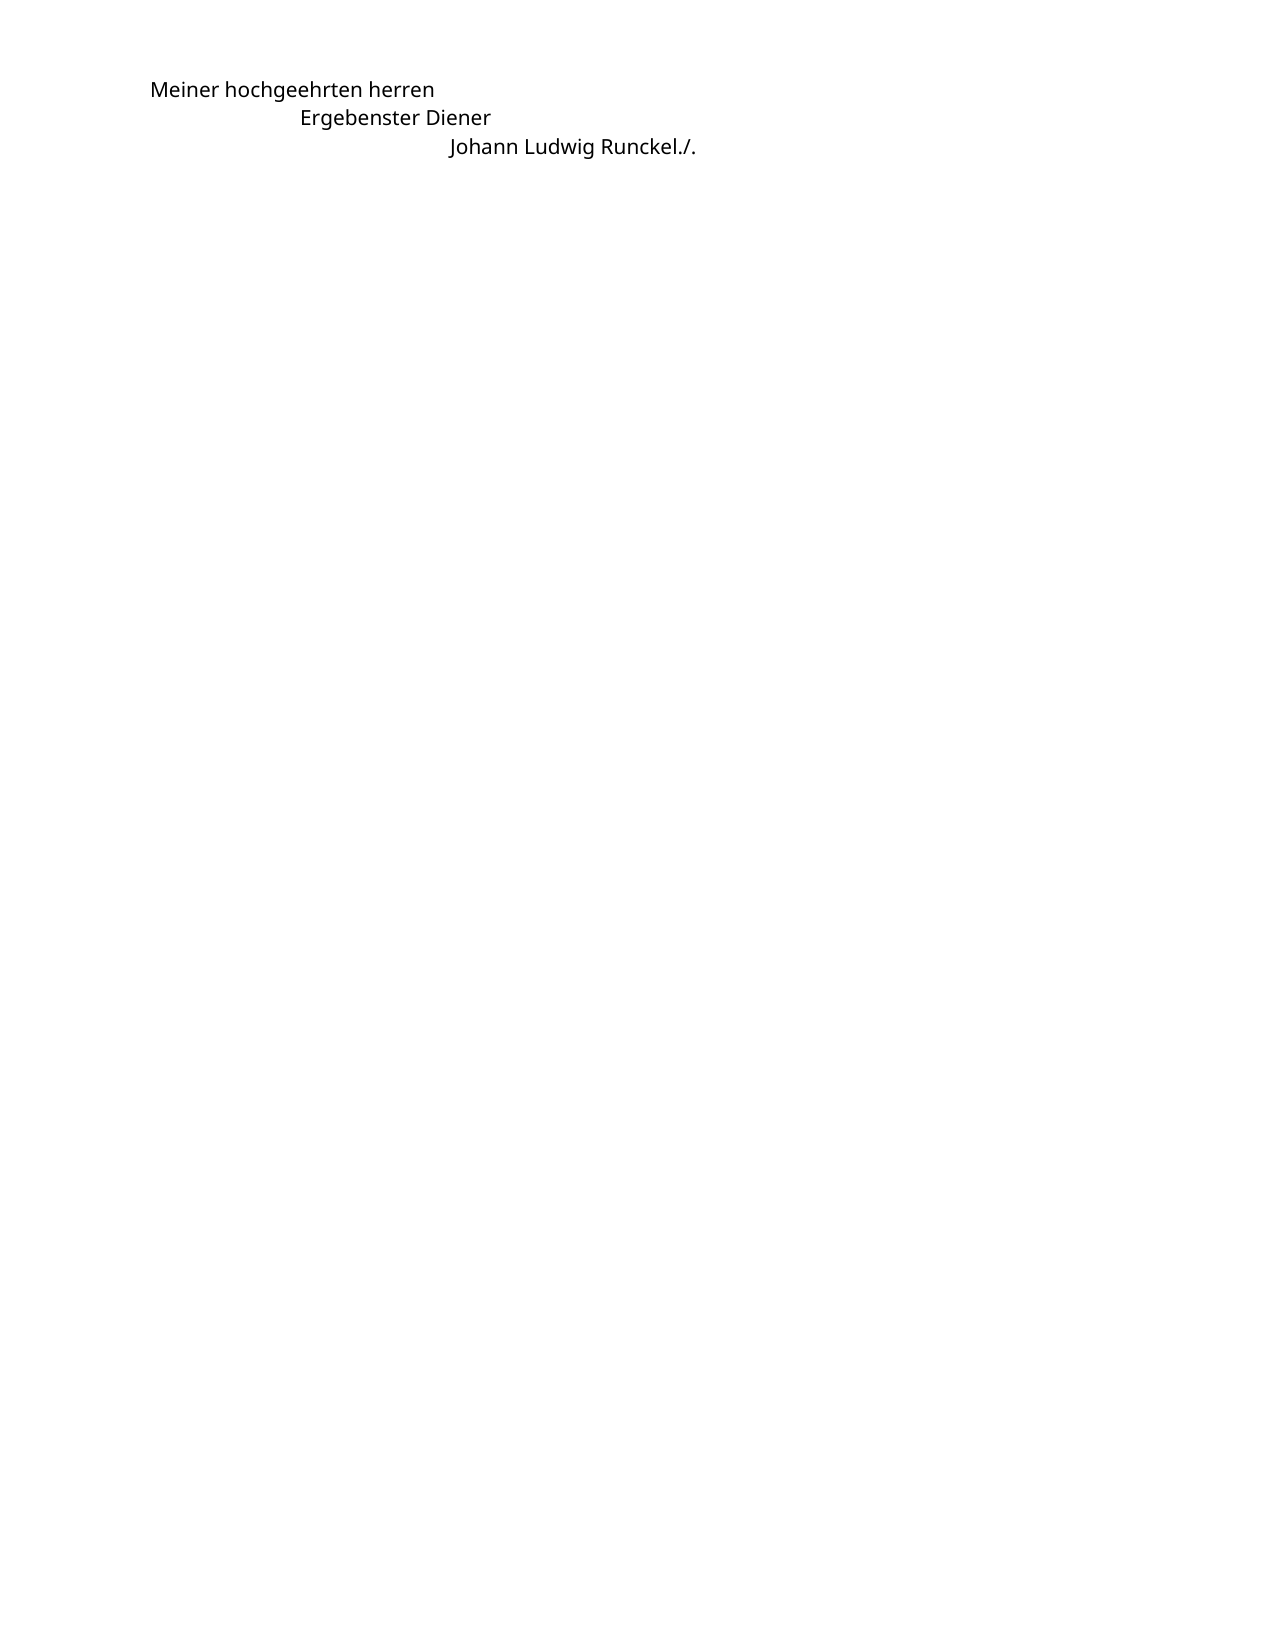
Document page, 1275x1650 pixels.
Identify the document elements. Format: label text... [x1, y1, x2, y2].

text Meiner hochgeehrten herren [75, 75, 1200, 103]
text Johann Ludwig Runckel./. [75, 132, 1200, 160]
text Ergebenster Diener [75, 103, 1200, 132]
